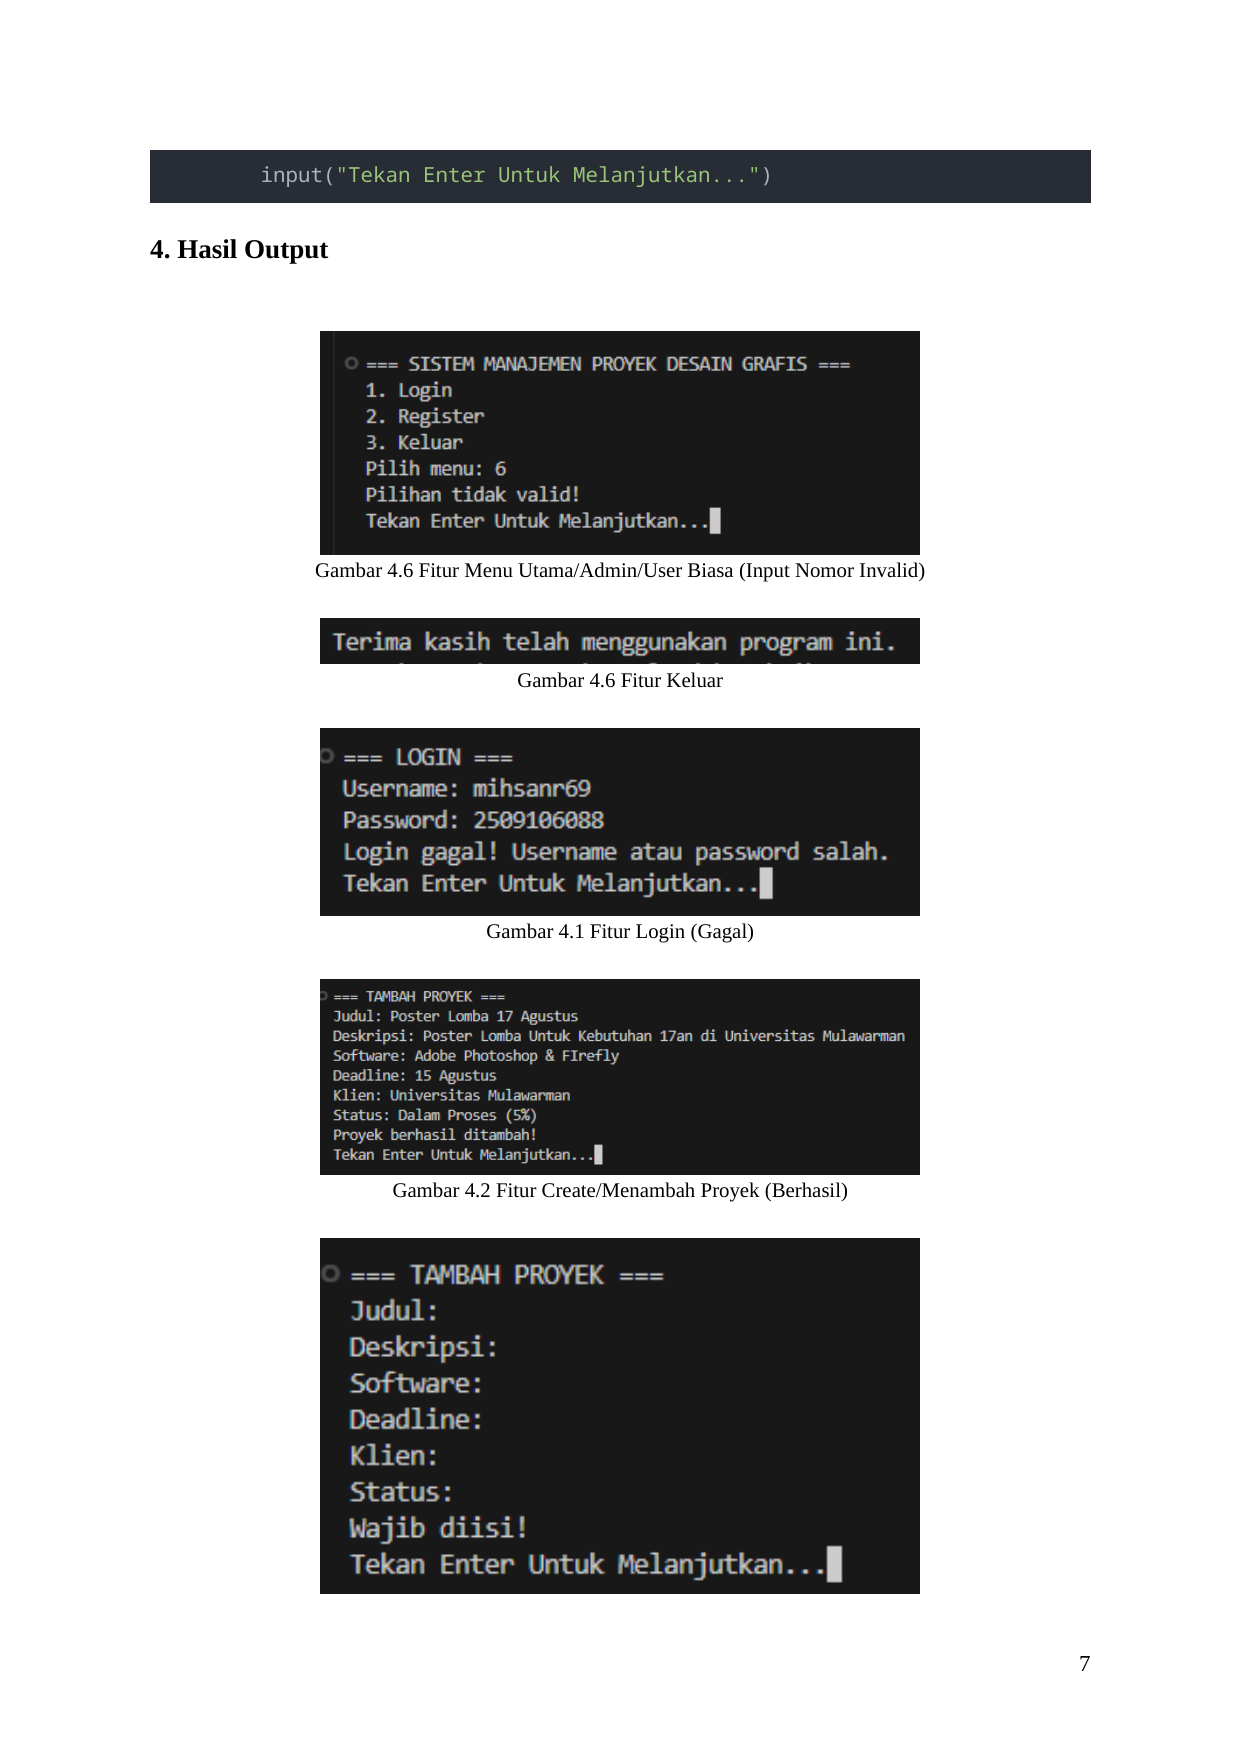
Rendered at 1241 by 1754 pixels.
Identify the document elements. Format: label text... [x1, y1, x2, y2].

picture [320, 618, 920, 664]
picture [320, 979, 920, 1175]
picture [320, 1238, 920, 1594]
text Gambar 4.2 Fitur Create/Menambah Proyek (Berhasil) [150, 1178, 1090, 1202]
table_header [150, 150, 1091, 203]
text Gambar 4.6 Fitur Menu Utama/Admin/User Biasa (Input Nomor Invalid) [150, 558, 1090, 582]
text Gambar 4.1 Fitur Login (Gagal) [150, 919, 1090, 943]
text Gambar 4.6 Fitur Keluar [150, 668, 1090, 692]
picture [320, 331, 920, 555]
picture [320, 728, 920, 916]
subtitle 4. Hasil Output [150, 233, 1090, 264]
